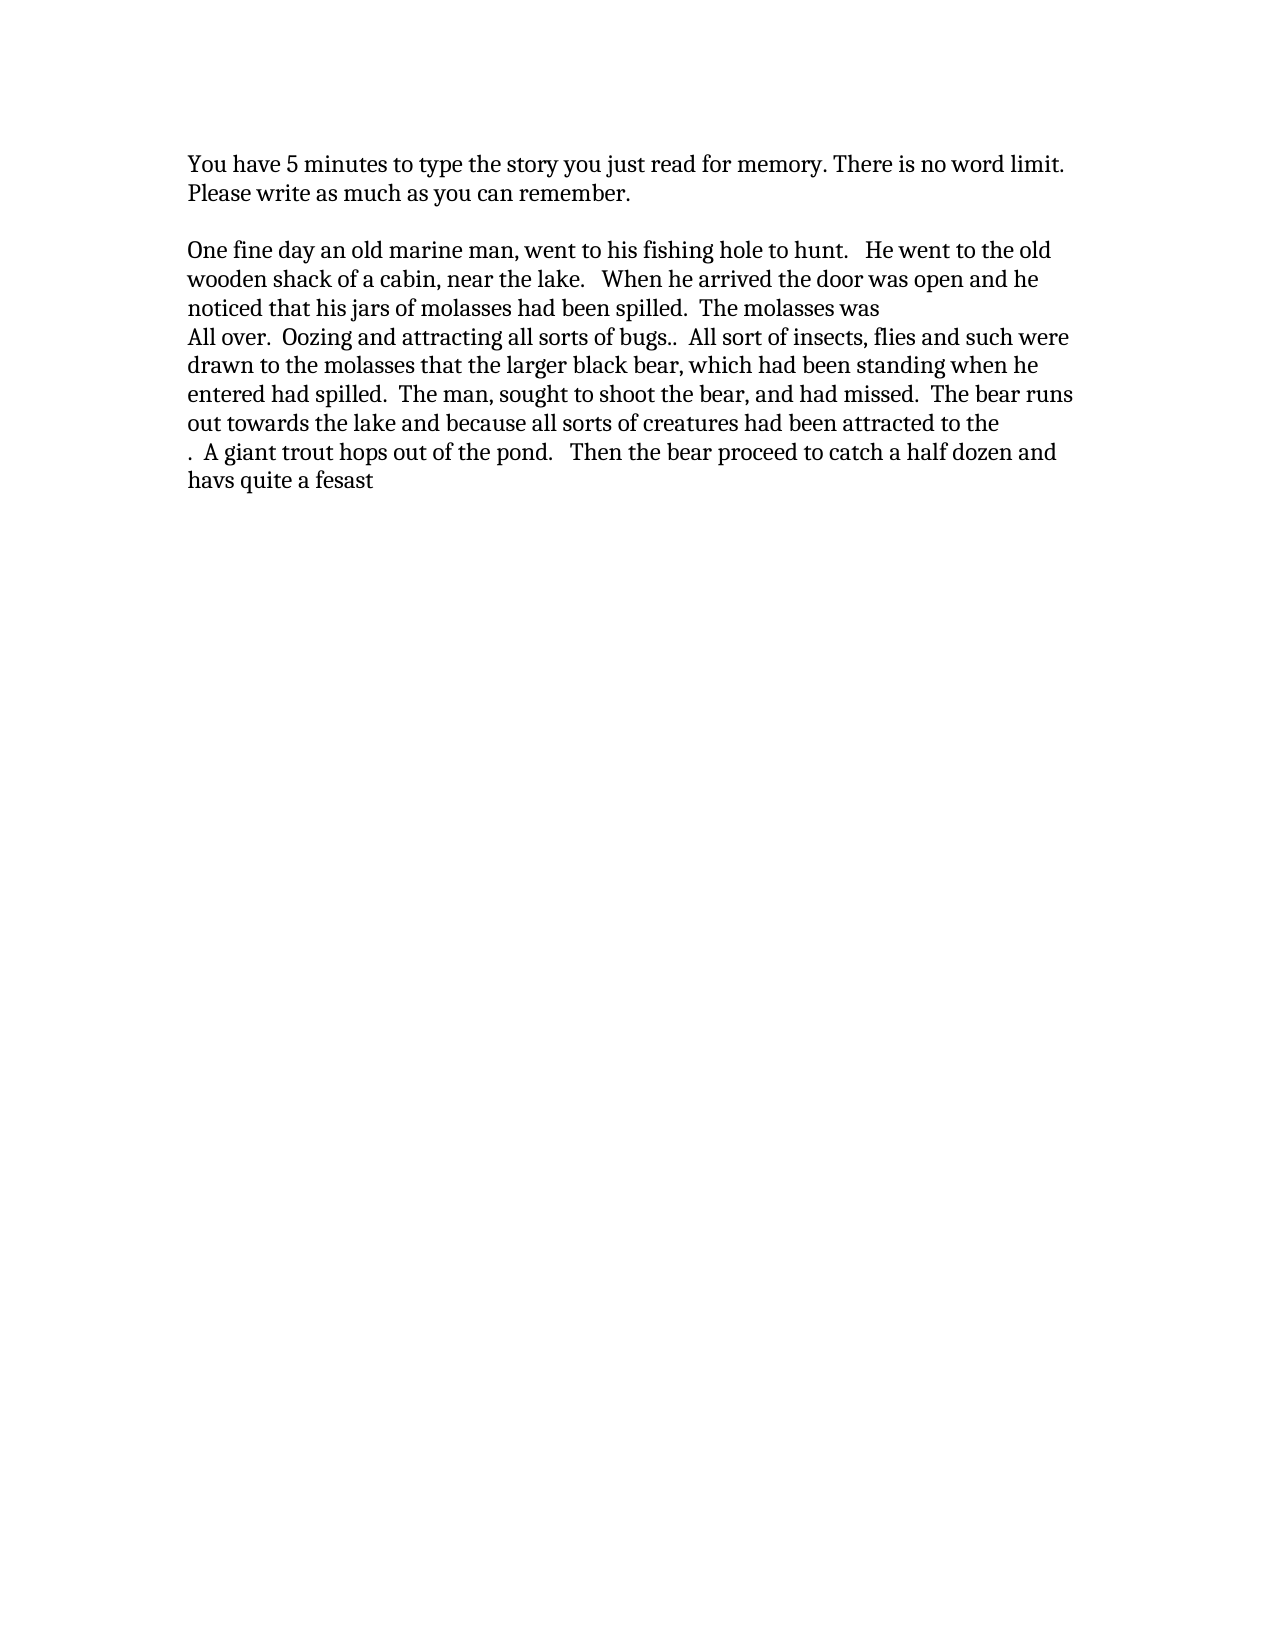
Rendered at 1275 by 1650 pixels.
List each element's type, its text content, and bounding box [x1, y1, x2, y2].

text All over. Oozing and attracting all sorts of bugs.. All sort of insects, flies and such were drawn to the molasses that the larger black bear, which had been standing when he entered had spilled. The man, sought to shoot the bear, and had missed. The bear runs out towards the lake and because all sorts of creatures had been attracted to the [187, 322, 1087, 437]
text . A giant trout hops out of the pond. Then the bear proceed to catch a half dozen and havs quite a fesast [187, 437, 1087, 495]
text You have 5 minutes to type the story you just read for memory. There is no word limit. Please write as much as you can remember. [187, 150, 1087, 207]
text One fine day an old marine man, went to his fishing hole to hunt. He went to the old wooden shack of a cabin, near the lake. When he arrived the door was open and he noticed that his jars of molasses had been spilled. The molasses was [187, 236, 1087, 322]
